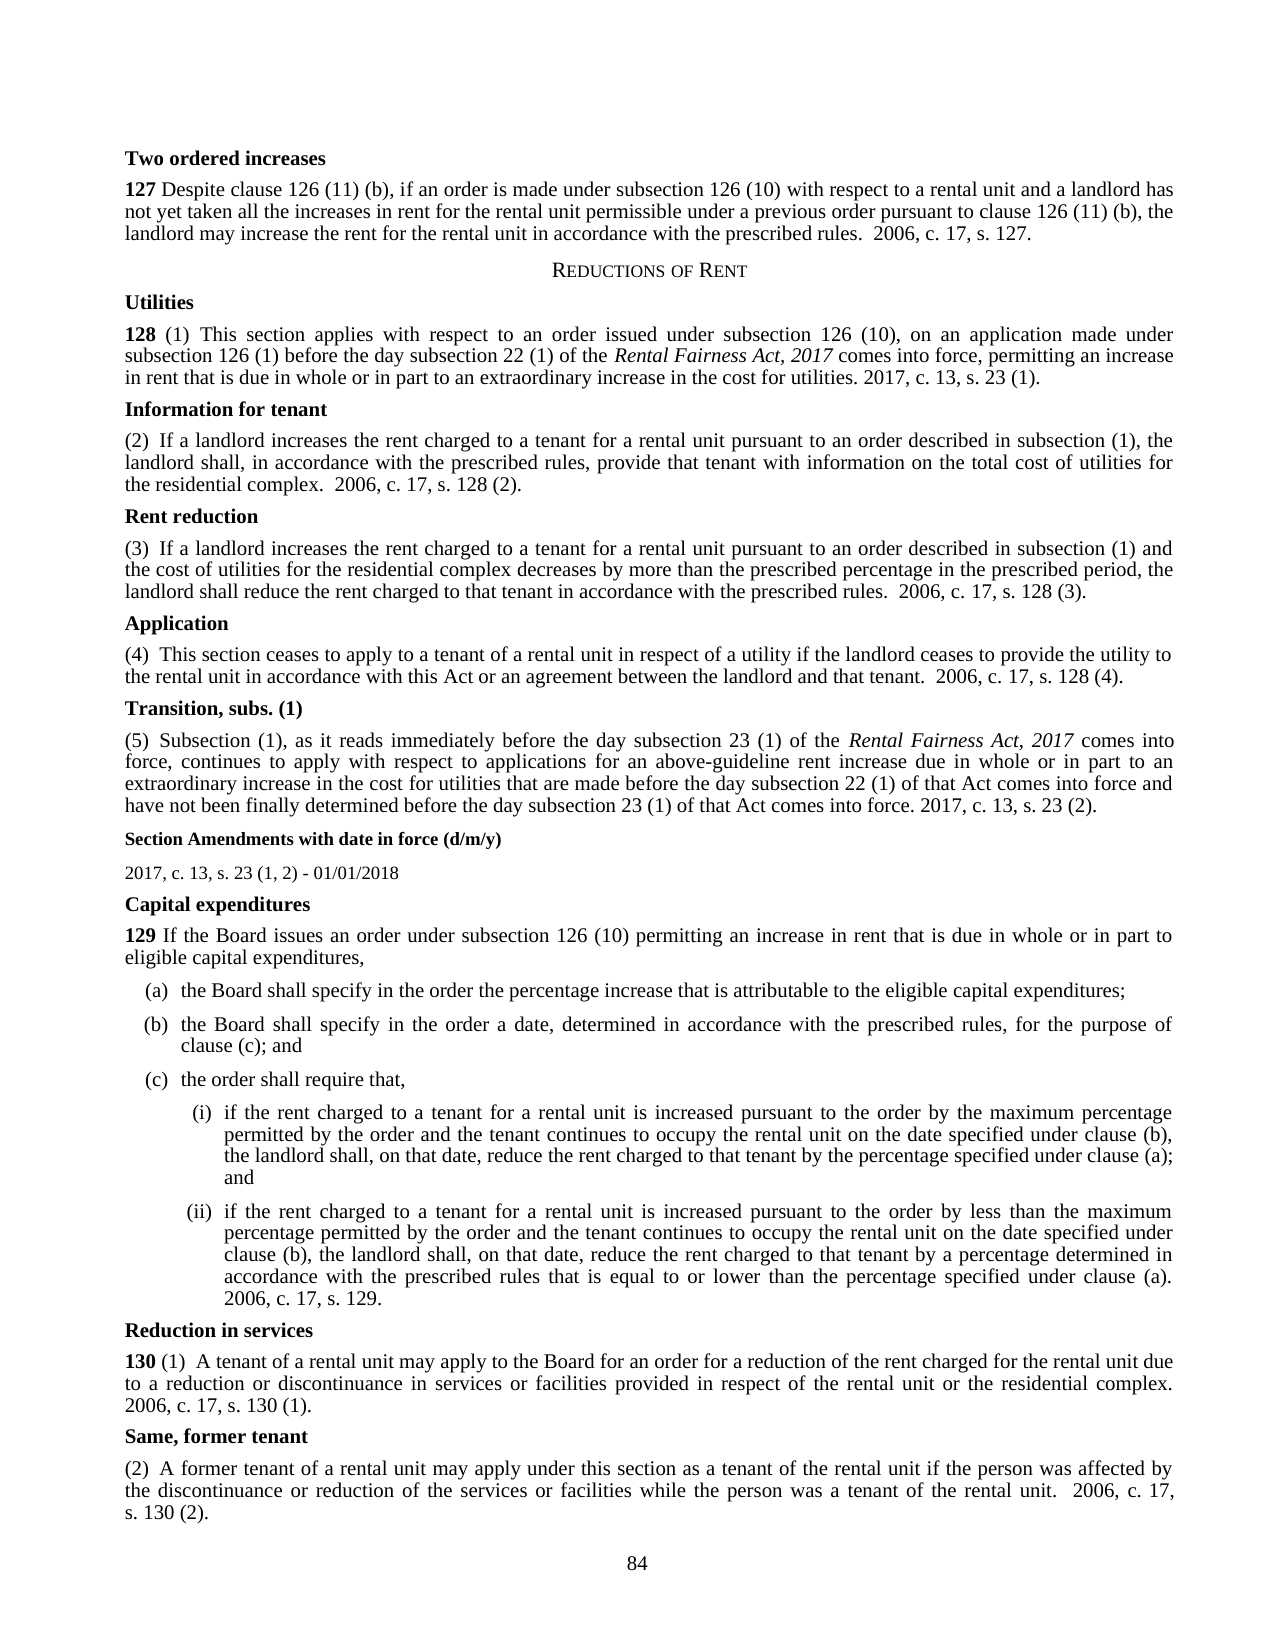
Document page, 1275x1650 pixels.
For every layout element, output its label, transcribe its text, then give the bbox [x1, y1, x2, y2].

text 127 Despite clause 126 (11) (b), if an order is made under subsection 126 (10) with respect to a rental unit and a landlord has not yet taken all the increases in rent for the rental unit permissible under a previous order pursuant to clause 126 (11) (b), the landlord may increase the rent for the rental unit in accordance with the prescribed rules. 2006, c. 17, s. 127. [124, 179, 1174, 244]
text (3) If a landlord increases the rent charged to a tenant for a rental unit pursuant to an order described in subsection (1) and the cost of utilities for the residential complex decreases by more than the prescribed percentage in the prescribed period, the landlord shall reduce the rent charged to that tenant in accordance with the prescribed rules. 2006, c. 17, s. 128 (3). [124, 537, 1174, 603]
text (2) A former tenant of a rental unit may apply under this section as a tenant of the rental unit if the person was affected by the discontinuance or reduction of the services or facilities while the person was a tenant of the rental unit. 2006, c. 17, s. 130 (2). [124, 1458, 1174, 1523]
text (5) Subsection (1), as it reads immediately before the day subsection 23 (1) of the Rental Fairness Act, 2017 comes into force, continues to apply with respect to applications for an above-guideline rent increase due in whole or in part to an extraordinary increase in the cost for utilities that are made before the day subsection 22 (1) of that Act comes into force and have not been finally determined before the day subsection 23 (1) of that Act comes into force. 2017, c. 13, s. 23 (2). [124, 730, 1174, 817]
text Section Amendments with date in force (d/m/y) [124, 828, 1174, 850]
text Utilities [124, 294, 1174, 313]
text (c) the order shall require that, [124, 1069, 1174, 1090]
text Reduction in services [124, 1322, 1174, 1341]
text Transition, subs. (1) [124, 701, 298, 719]
text Transition, subs. (1) [297, 701, 1174, 719]
text (i) if the rent charged to a tenant for a rental unit is increased pursuant to the order by the maximum percentage permitted by the order and the tenant continues to occupy the rental unit on the date specified under clause (b), the landlord shall, on that date, reduce the rent charged to that tenant by the percentage specified under clause (a); and [124, 1102, 1174, 1189]
text (4) This section ceases to apply to a tenant of a rental unit in respect of a utility if the landlord ceases to provide the utility to the rental unit in accordance with this Act or an agreement between the landlord and that tenant. 2006, c. 17, s. 128 (4). [124, 644, 1174, 688]
text (a) the Board shall specify in the order the percentage increase that is attributable to the eligible capital expenditures; [124, 980, 1174, 1002]
text (ii) if the rent charged to a tenant for a rental unit is increased pursuant to the order by less than the maximum percentage permitted by the order and the tenant continues to occupy the rental unit on the date specified under clause (b), the landlord shall, on that date, reduce the rent charged to that tenant by a percentage determined in accordance with the prescribed rules that is equal to or lower than the percentage specified under clause (a). 2006, c. 17, s. 129. [124, 1201, 1174, 1309]
text 2017, c. 13, s. 23 (1, 2) - 01/01/2018 [124, 862, 1174, 883]
text 128 (1) This section applies with respect to an order issued under subsection 126 (10), on an application made under subsection 126 (1) before the day subsection 22 (1) of the Rental Fairness Act, 2017 comes into force, permitting an increase in rent that is due in whole or in part to an extraordinary increase in the cost for utilities. 2017, c. 13, s. 23 (1). [124, 323, 1174, 389]
text (2) If a landlord increases the rent charged to a tenant for a rental unit pursuant to an order described in subsection (1), the landlord shall, in accordance with the prescribed rules, provide that tenant with information on the total cost of utilities for the residential complex. 2006, c. 17, s. 128 (2). [124, 431, 1174, 496]
text Two ordered increases [124, 150, 1174, 169]
text Rent reduction [124, 508, 1174, 527]
text 130 (1) A tenant of a rental unit may apply to the Board for an order for a reduction of the rent charged for the rental unit due to a reduction or discontinuance in services or facilities provided in respect of the rental unit or the residential complex. 2006, c. 17, s. 130 (1). [124, 1351, 1174, 1416]
text 129 If the Board issues an order under subsection 126 (10) permitting an increase in rent that is due in whole or in part to eligible capital expenditures, [124, 925, 1174, 969]
text Same, former tenant [124, 1429, 1174, 1448]
text Information for tenant [124, 401, 1174, 420]
text (b) the Board shall specify in the order a date, determined in accordance with the prescribed rules, for the purpose of clause (c); and [124, 1013, 1174, 1057]
text Application [124, 615, 1174, 634]
subtitle Reductions of Rent [124, 260, 1174, 282]
text Capital expenditures [124, 896, 1174, 915]
